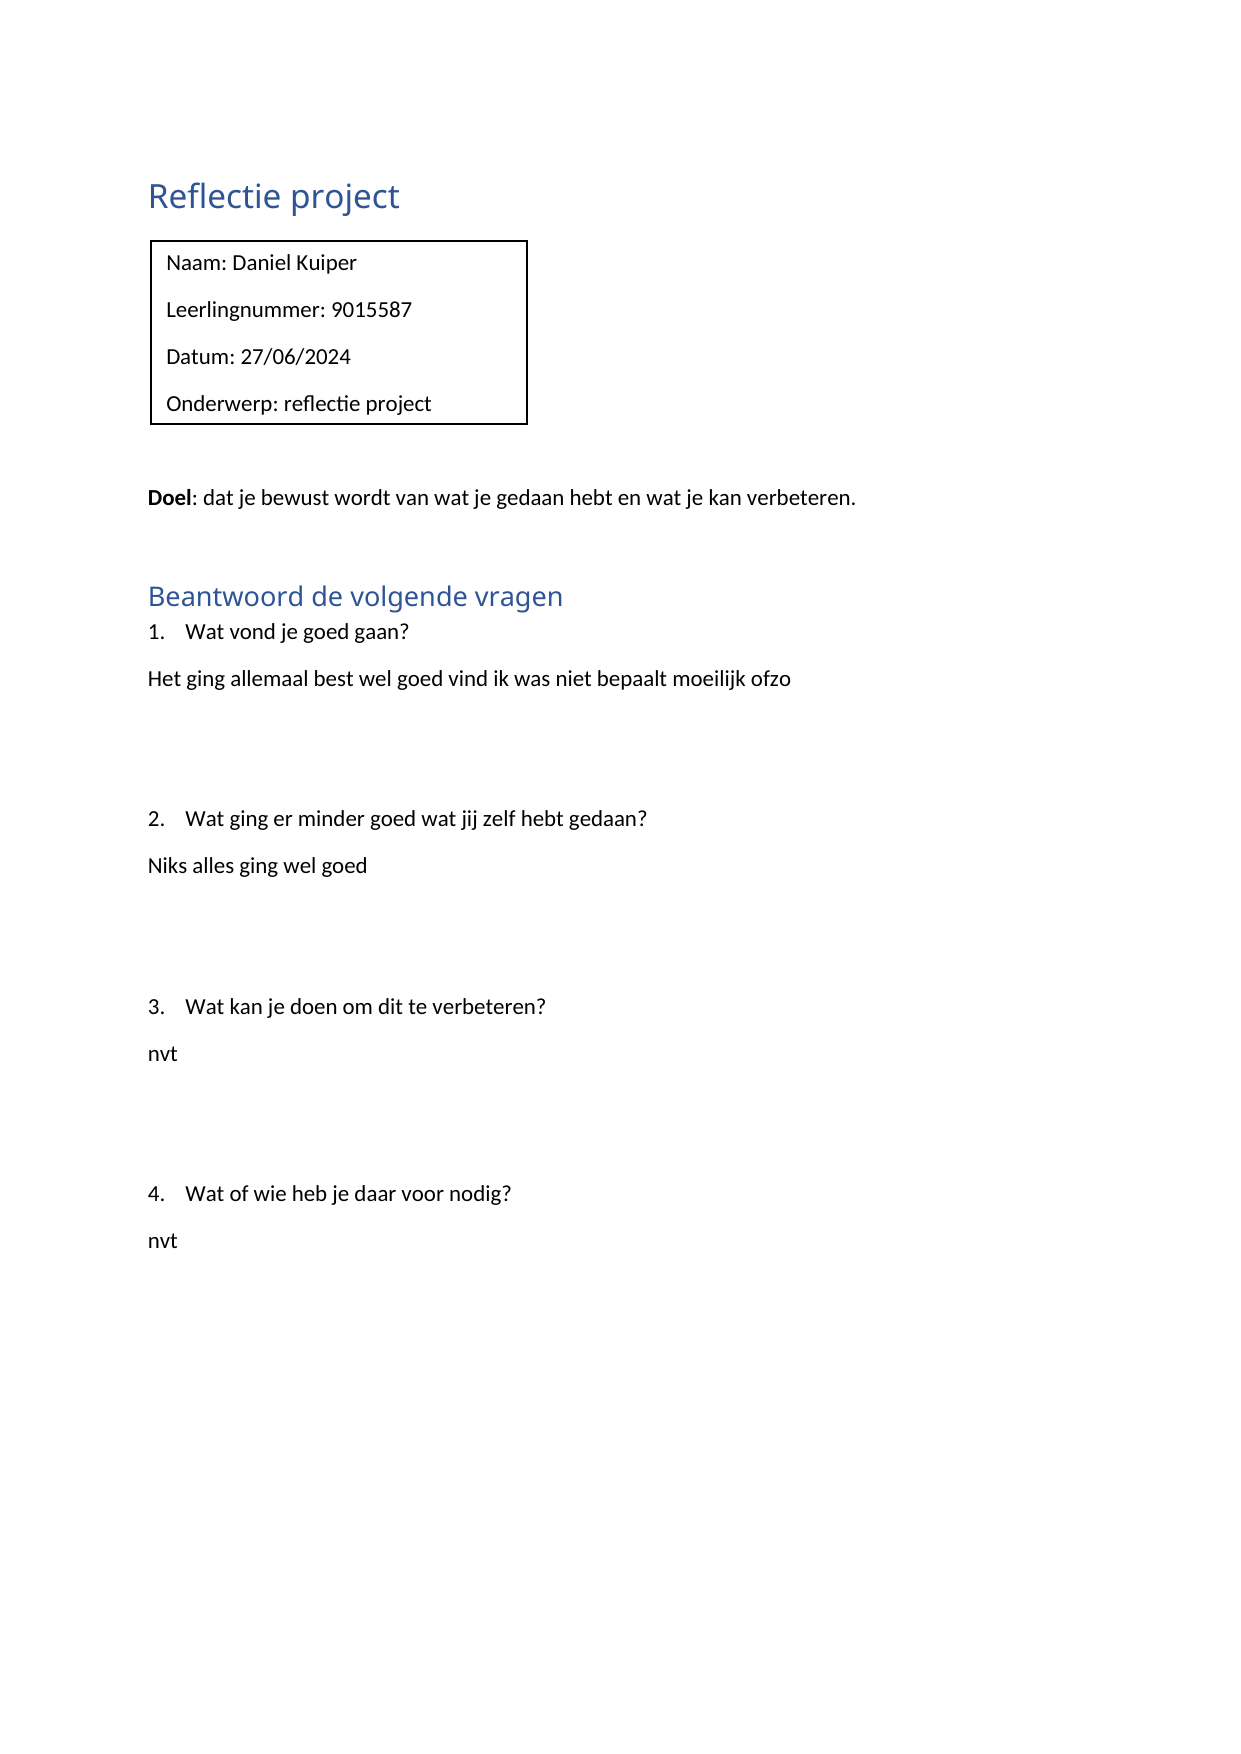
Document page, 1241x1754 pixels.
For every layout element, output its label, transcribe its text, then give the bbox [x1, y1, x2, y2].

subtitle Reflectie project [148, 173, 1093, 218]
subtitle Beantwoord de volgende vragen [148, 577, 1093, 614]
text nvt [148, 1039, 1093, 1067]
text Niks alles ging wel goed [148, 851, 1093, 879]
list Wat kan je doen om dit te verbeteren? [148, 992, 1093, 1020]
list Wat ging er minder goed wat jij zelf hebt gedaan? [148, 804, 1093, 833]
text Doel: dat je bewust wordt van wat je gedaan hebt en wat je kan verbeteren. [148, 483, 1093, 512]
text Het ging allemaal best wel goed vind ik was niet bepaalt moeilijk ofzo [148, 664, 1093, 692]
text nvt [148, 1226, 1093, 1254]
list Wat of wie heb je daar voor nodig? [148, 1179, 1093, 1208]
list Wat vond je goed gaan? [148, 617, 1093, 645]
